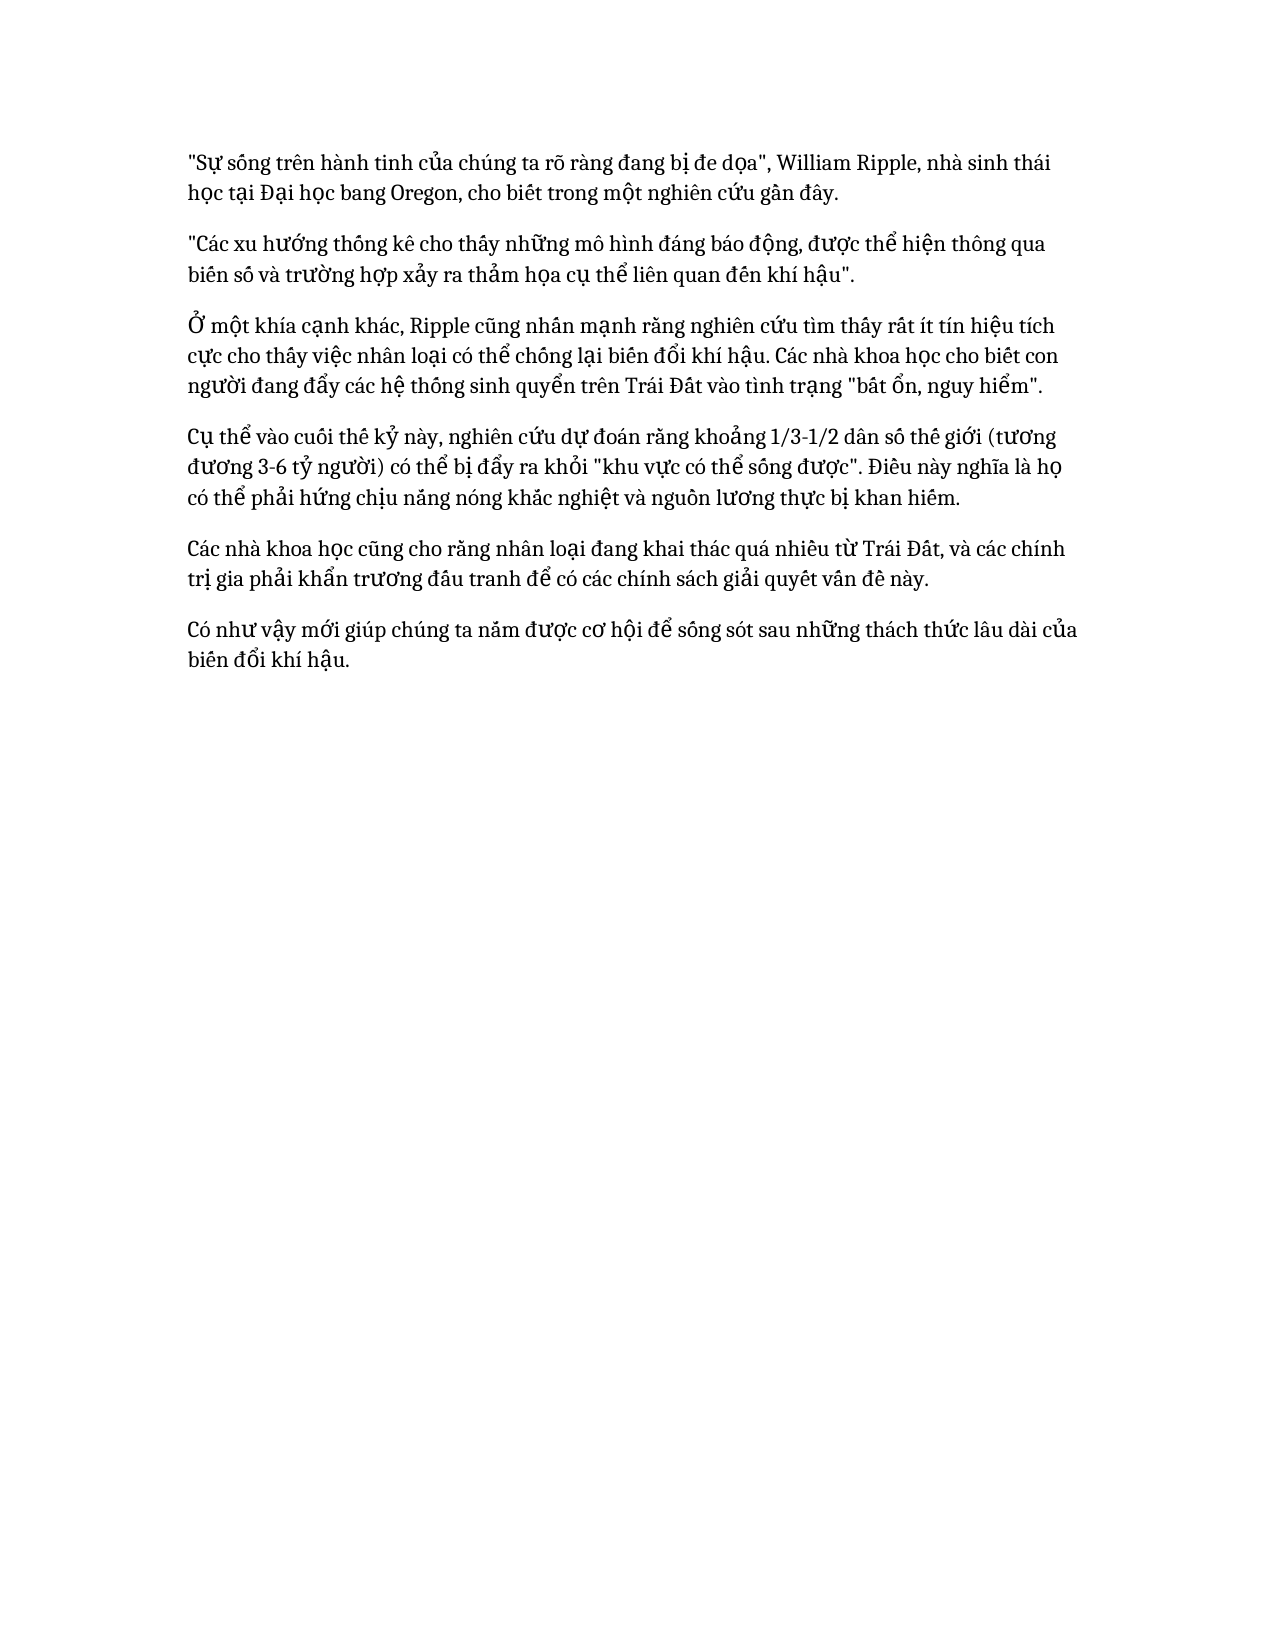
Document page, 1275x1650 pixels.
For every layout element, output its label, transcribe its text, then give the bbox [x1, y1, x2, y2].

text "Sự sống trên hành tinh của chúng ta rõ ràng đang bị đe dọa", William Ripple, nhà sinh thái học tại Đại học bang Oregon, cho biết trong một nghiên cứu gần đây. [187, 150, 1087, 207]
text Các nhà khoa học cũng cho rằng nhân loại đang khai thác quá nhiều từ Trái Đất, và các chính trị gia phải khẩn trương đấu tranh để có các chính sách giải quyết vấn đề này. [187, 535, 1087, 592]
text "Các xu hướng thống kê cho thấy những mô hình đáng báo động, được thể hiện thông qua biến số và trường hợp xảy ra thảm họa cụ thể liên quan đến khí hậu". [187, 231, 1087, 288]
text Ở một khía cạnh khác, Ripple cũng nhấn mạnh rằng nghiên cứu tìm thấy rất ít tín hiệu tích cực cho thấy việc nhân loại có thể chống lại biến đổi khí hậu. Các nhà khoa học cho biết con người đang đẩy các hệ thống sinh quyển trên Trái Đất vào tình trạng "bất ổn, nguy hiểm". [187, 312, 1087, 399]
text Cụ thể vào cuối thế kỷ này, nghiên cứu dự đoán rằng khoảng 1/3-1/2 dân số thế giới (tương đương 3-6 tỷ người) có thể bị đẩy ra khỏi "khu vực có thể sống được". Điều này nghĩa là họ có thể phải hứng chịu nắng nóng khắc nghiệt và nguồn lương thực bị khan hiếm. [187, 424, 1087, 511]
text Có như vậy mới giúp chúng ta nắm được cơ hội để sống sót sau những thách thức lâu dài của biến đổi khí hậu. [187, 617, 1087, 673]
